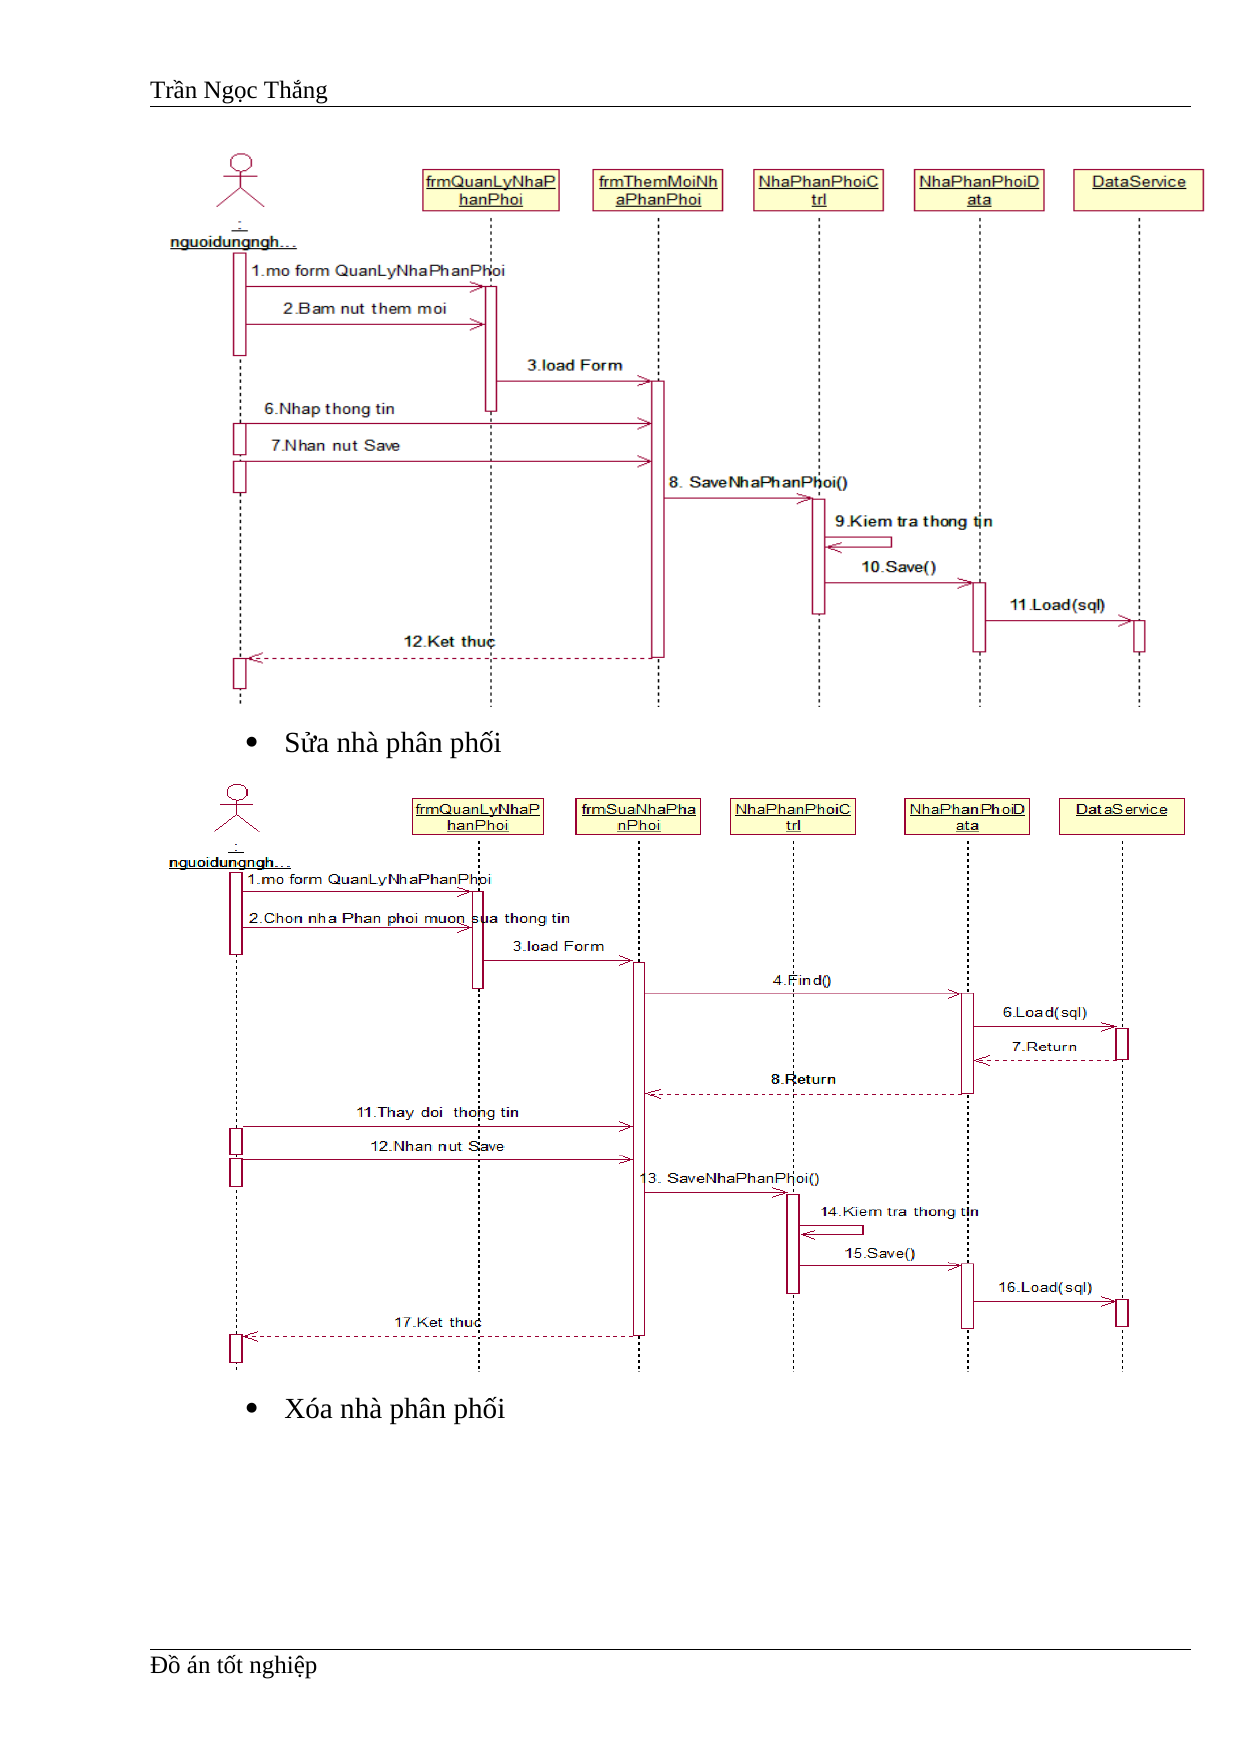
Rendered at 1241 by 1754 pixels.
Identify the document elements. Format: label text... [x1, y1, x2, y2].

picture [150, 150, 1226, 707]
list Xóa nhà phân phối [247, 1391, 1191, 1424]
list Sửa nhà phân phối [247, 725, 1191, 759]
picture [150, 778, 1226, 1372]
